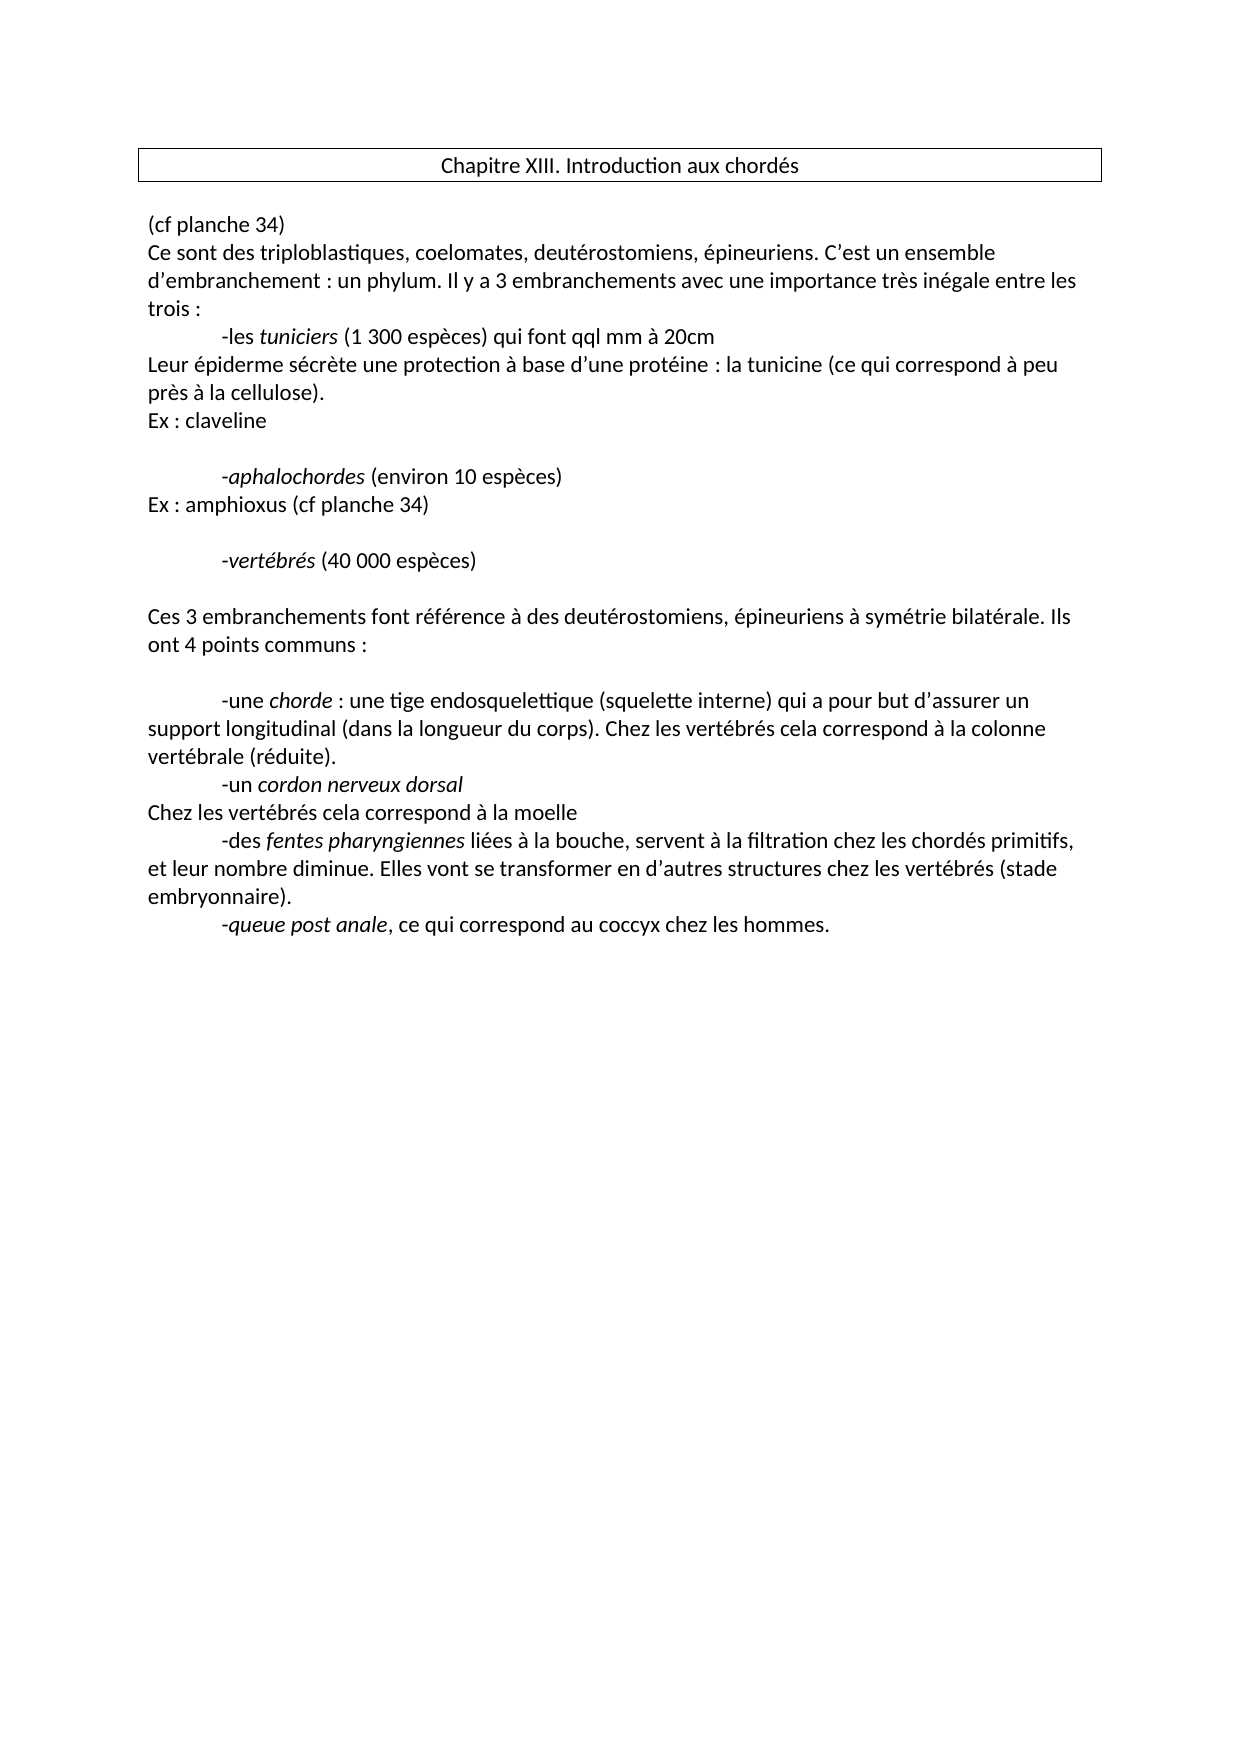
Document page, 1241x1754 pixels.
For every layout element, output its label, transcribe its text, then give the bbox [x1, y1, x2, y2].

text -vertébrés (40 000 espèces) [148, 546, 1093, 574]
text Ces 3 embranchements font référence à des deutérostomiens, épineuriens à symétrie bilatérale. Ils ont 4 points communs : [148, 602, 1093, 658]
text -queue post anale, ce qui correspond au coccyx chez les hommes. [148, 910, 1093, 938]
text Ce sont des triploblastiques, coelomates, deutérostomiens, épineuriens. C’est un ensemble d’embranchement : un phylum. Il y a 3 embranchements avec une importance très inégale entre les trois : [148, 238, 1093, 322]
text -des fentes pharyngiennes liées à la bouche, servent à la filtration chez les chordés primitifs, et leur nombre diminue. Elles vont se transformer en d’autres structures chez les vertébrés (stade embryonnaire). [148, 826, 1093, 910]
text Leur épiderme sécrète une protection à base d’une protéine : la tunicine (ce qui correspond à peu près à la cellulose). [148, 350, 1093, 406]
text (cf planche 34) [148, 210, 1093, 238]
text -les tuniciers (1 300 espèces) qui font qql mm à 20cm [148, 322, 1093, 350]
text -une chorde : une tige endosquelettique (squelette interne) qui a pour but d’assurer un support longitudinal (dans la longueur du corps). Chez les vertébrés cela correspond à la colonne vertébrale (réduite). [148, 686, 1093, 770]
text Ex : claveline [148, 406, 1093, 434]
text Ex : amphioxus (cf planche 34) [148, 490, 1093, 518]
text -un cordon nerveux dorsal [148, 770, 1093, 798]
text Chez les vertébrés cela correspond à la moelle [148, 798, 1093, 826]
text -aphalochordes (environ 10 espèces) [148, 462, 1093, 490]
text Chapitre XIII. Introduction aux chordés [139, 149, 1101, 181]
